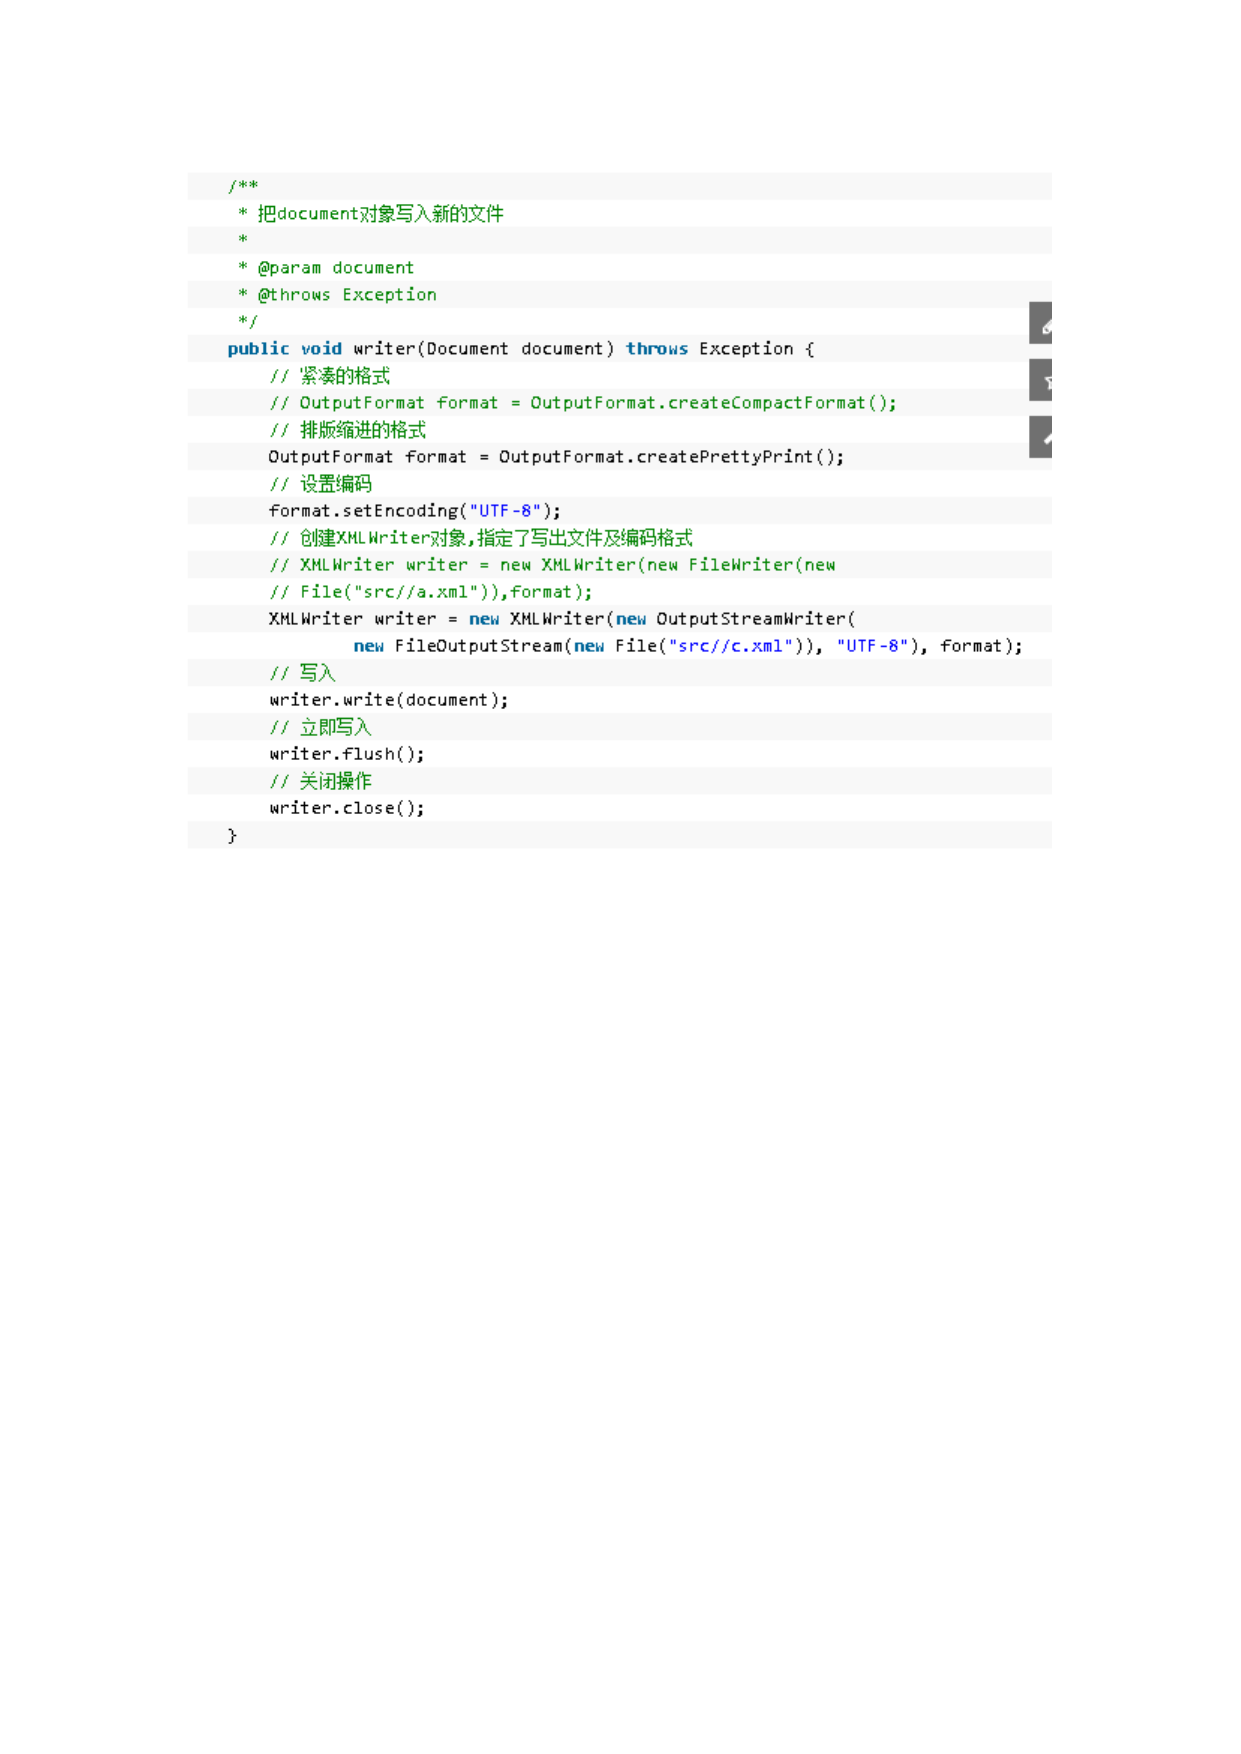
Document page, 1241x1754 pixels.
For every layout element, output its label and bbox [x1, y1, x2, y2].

picture [187, 162, 1052, 853]
